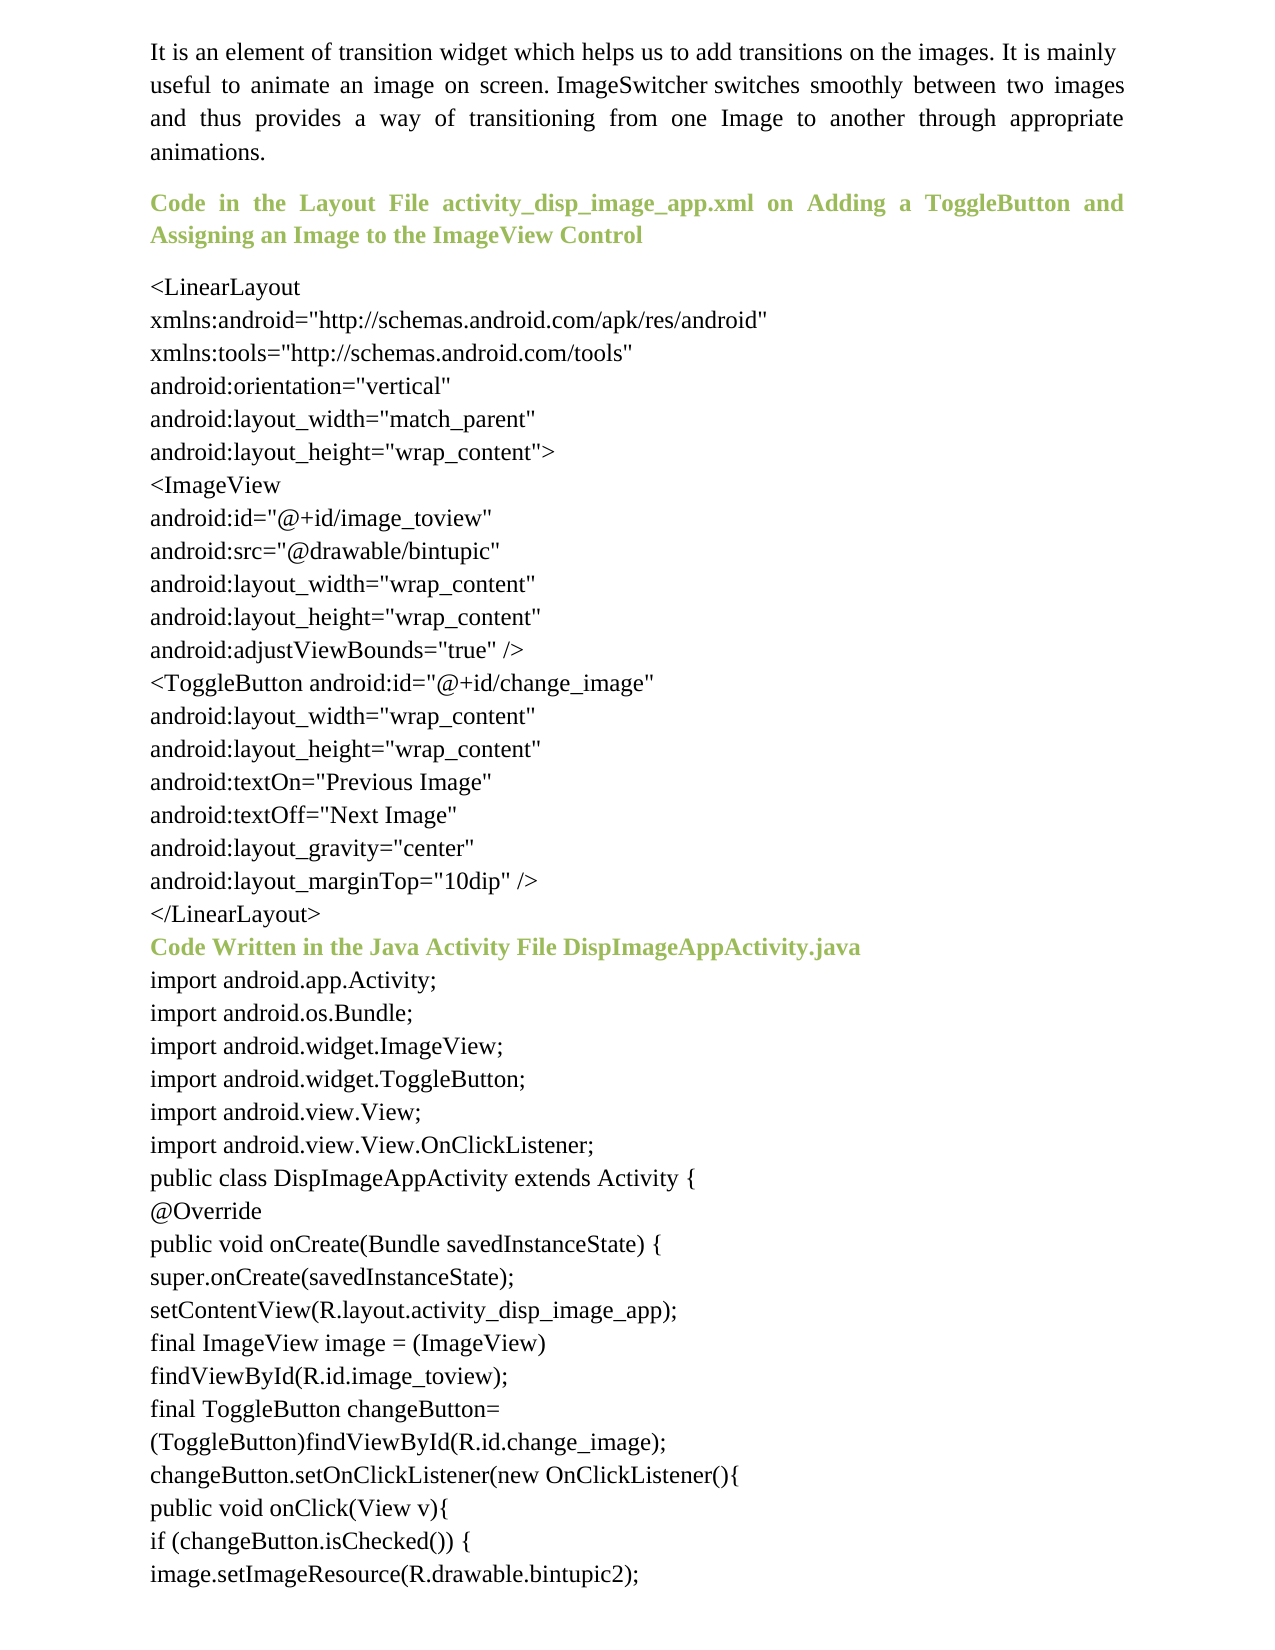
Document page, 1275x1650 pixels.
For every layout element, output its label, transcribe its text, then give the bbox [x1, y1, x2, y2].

text android:layout_gravity="center" [150, 833, 1125, 862]
text android:layout_height="wrap_content"> [150, 437, 1125, 466]
text import android.widget.ImageView; [150, 1031, 1125, 1060]
text findViewById(R.id.image_toview); [150, 1361, 1125, 1390]
text import android.view.View.OnClickListener; [150, 1130, 1125, 1159]
text Code Written in the Java Activity File DispImageAppActivity.java [150, 932, 1125, 961]
text if (changeButton.isChecked()) { [150, 1526, 1125, 1555]
text setContentView(R.layout.activity_disp_image_app); [150, 1295, 1125, 1324]
text final ImageView image = (ImageView) [150, 1328, 1125, 1357]
text import android.widget.ToggleButton; [150, 1064, 1125, 1093]
text import android.app.Activity; [150, 965, 1125, 994]
text import android.view.View; [150, 1097, 1125, 1126]
text android:layout_height="wrap_content" [150, 602, 1125, 631]
text </LinearLayout> [150, 899, 1125, 928]
text android:layout_height="wrap_content" [150, 734, 1125, 763]
text <ToggleButton android:id="@+id/change_image" [150, 668, 1125, 697]
text android:layout_width="match_parent" [150, 404, 1125, 432]
text android:id="@+id/image_toview" [150, 503, 1125, 532]
text super.onCreate(savedInstanceState); [150, 1262, 1125, 1291]
text android:layout_width="wrap_content" [150, 701, 1125, 730]
text @Override [150, 1196, 1125, 1225]
text import android.os.Bundle; [150, 998, 1125, 1027]
text android:src="@drawable/bintupic" [150, 536, 1125, 564]
text android:adjustViewBounds="true" /> [150, 635, 1125, 664]
text android:orientation="vertical" [150, 371, 1125, 399]
text xmlns:android="http://schemas.android.com/apk/res/android" [150, 305, 1125, 333]
text public void onClick(View v){ [150, 1493, 1125, 1522]
text <ImageView [150, 470, 1125, 498]
text android:layout_width="wrap_content" [150, 569, 1125, 598]
text image.setImageResource(R.drawable.bintupic2); [150, 1559, 1125, 1588]
text android:textOn="Previous Image" [150, 767, 1125, 796]
text <LinearLayout [150, 272, 1125, 300]
text xmlns:tools="http://schemas.android.com/tools" [150, 338, 1125, 366]
text android:layout_marginTop="10dip" /> [150, 866, 1125, 895]
text final ToggleButton changeButton= [150, 1394, 1125, 1423]
text android:textOff="Next Image" [150, 800, 1125, 829]
text Code in the Layout File activity_disp_image_app.xml on Adding a ToggleButton and Assigning an Image to the ImageView Control [150, 188, 1125, 249]
text changeButton.setOnClickListener(new OnClickListener(){ [150, 1460, 1125, 1489]
text It is an element of transition widget which helps us to add transitions on the images. It is mainly useful to animate an image on screen. ImageSwitcher switches smoothly between two images and thus provides a way of transitioning from one Image to another through appropriate animations. [150, 37, 1125, 165]
text (ToggleButton)findViewById(R.id.change_image); [150, 1427, 1125, 1456]
text public void onCreate(Bundle savedInstanceState) { [150, 1229, 1125, 1258]
text public class DispImageAppActivity extends Activity { [150, 1163, 1125, 1192]
